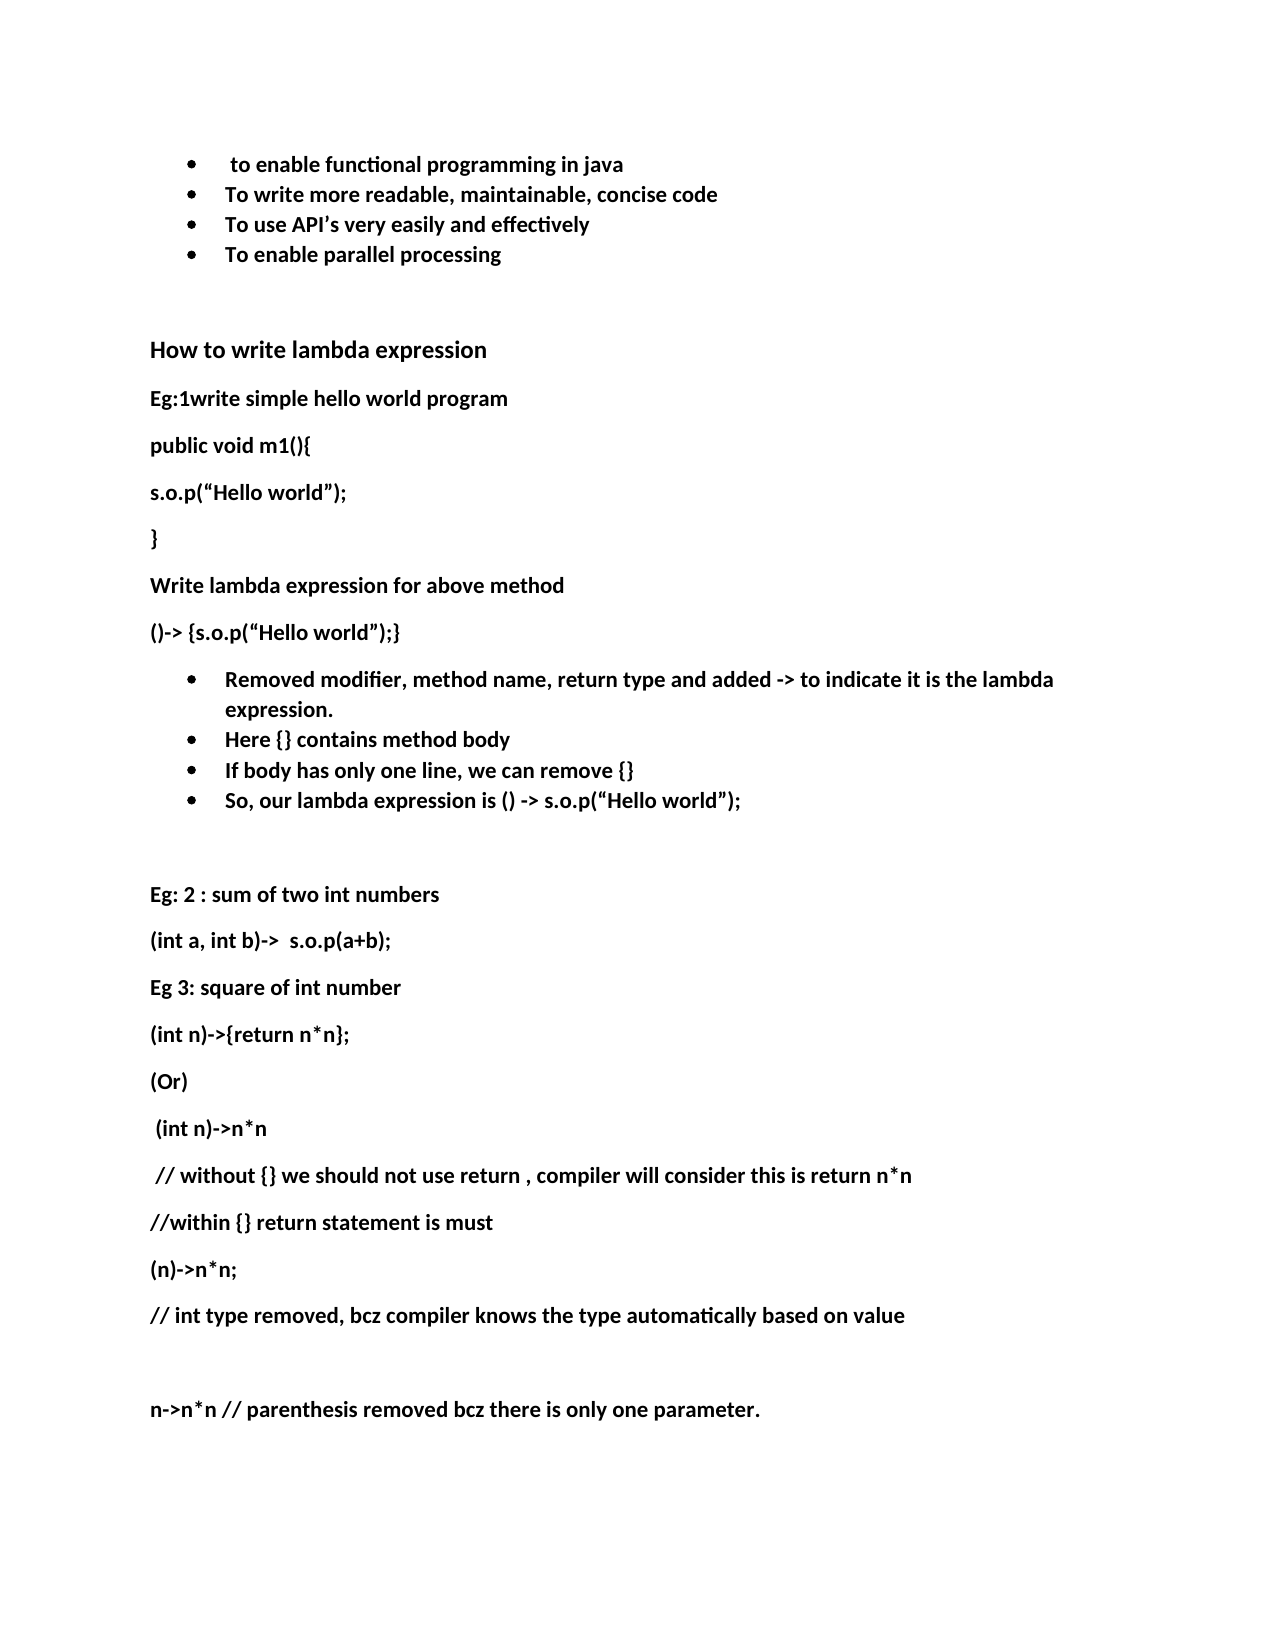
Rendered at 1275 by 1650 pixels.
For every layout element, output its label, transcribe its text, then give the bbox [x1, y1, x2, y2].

text n->n*n // parenthesis removed bcz there is only one parameter. [150, 1395, 1125, 1423]
text // int type removed, bcz compiler knows the type automatically based on value [150, 1302, 1125, 1330]
text (int n)->n*n [150, 1114, 1125, 1142]
text Eg: 2 : sum of two int numbers [150, 880, 1125, 908]
list To write more readable, maintainable, concise code [187, 180, 1125, 208]
text ()-> {s.o.p(“Hello world”);} [150, 618, 1125, 646]
list If body has only one line, we can remove {} [187, 756, 1125, 784]
list Here {} contains method body [187, 726, 1125, 754]
text (n)->n*n; [150, 1255, 1125, 1283]
text (int a, int b)-> s.o.p(a+b); [150, 927, 1125, 955]
text public void m1(){ [150, 431, 1125, 459]
list to enable functional programming in java [187, 150, 1125, 178]
text // without {} we should not use return , compiler will consider this is return n*n [150, 1161, 1125, 1189]
text Eg 3: square of int number [150, 973, 1125, 1002]
text How to write lambda expression [150, 334, 1125, 365]
text (int n)->{return n*n}; [150, 1020, 1125, 1048]
text (Or) [150, 1067, 1125, 1095]
text //within {} return statement is must [150, 1208, 1125, 1236]
list To enable parallel processing [187, 241, 1125, 269]
text Eg:1write simple hello world program [150, 384, 1125, 412]
list To use API’s very easily and effectively [187, 210, 1125, 238]
list Removed modifier, method name, return type and added -> to indicate it is the lambda expression. [187, 665, 1125, 723]
text Write lambda expression for above method [150, 571, 1125, 599]
text s.o.p(“Hello world”); [150, 478, 1125, 506]
text } [150, 524, 1125, 553]
list So, our lambda expression is () -> s.o.p(“Hello world”); [187, 786, 1125, 814]
